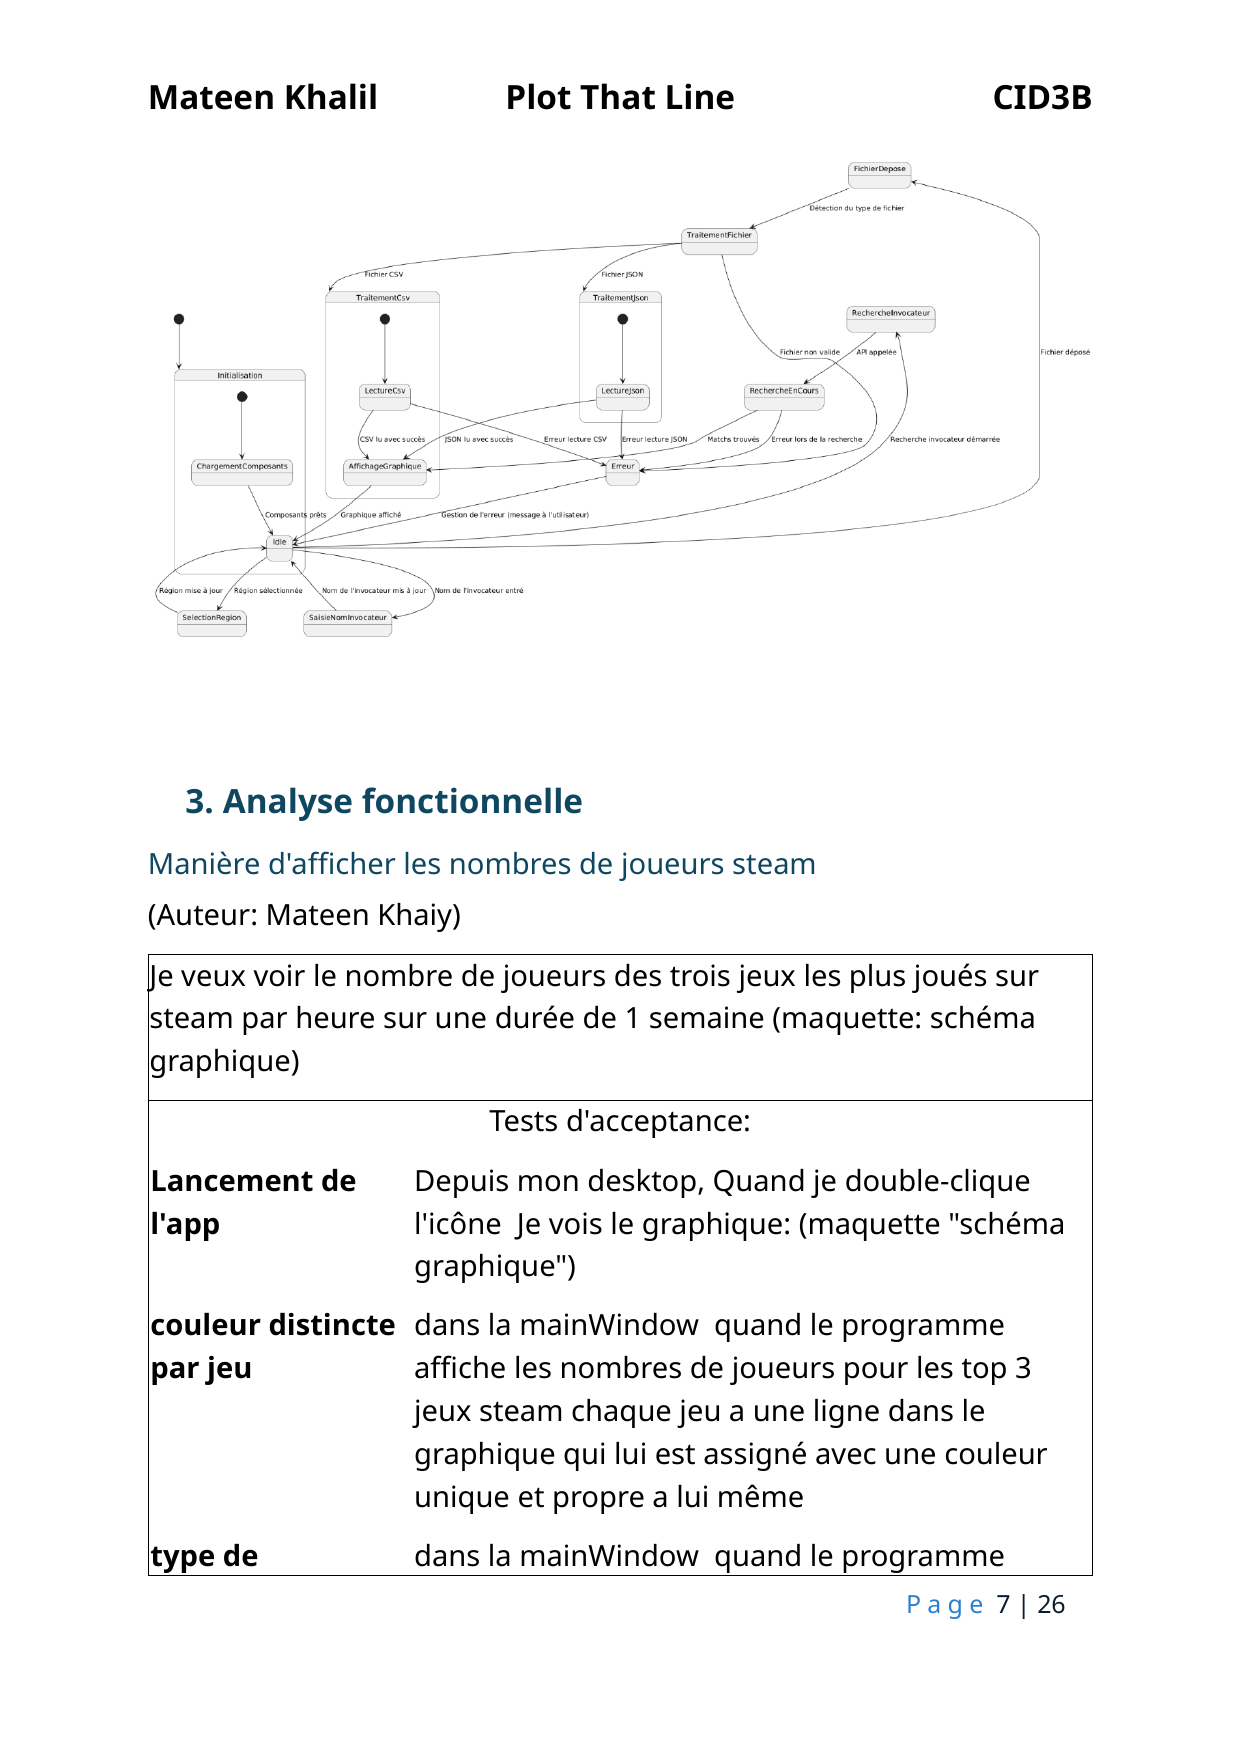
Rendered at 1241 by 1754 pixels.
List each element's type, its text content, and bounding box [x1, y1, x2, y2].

subtitle Manière d'afficher les nombres de joueurs steam [148, 843, 1093, 883]
table_header Je veux voir le nombre de joueurs des trois jeux les plus joués sur steam par heure sur une durée de 1 semaine (maquette: schéma graphique) [149, 955, 1092, 1099]
text (Auteur: Mateen Khaiy) [148, 894, 1093, 934]
picture [147, 158, 1093, 639]
subtitle Analyse fonctionnelle [185, 778, 1093, 823]
table_cell Tests d'acceptance: [149, 1101, 1092, 1574]
